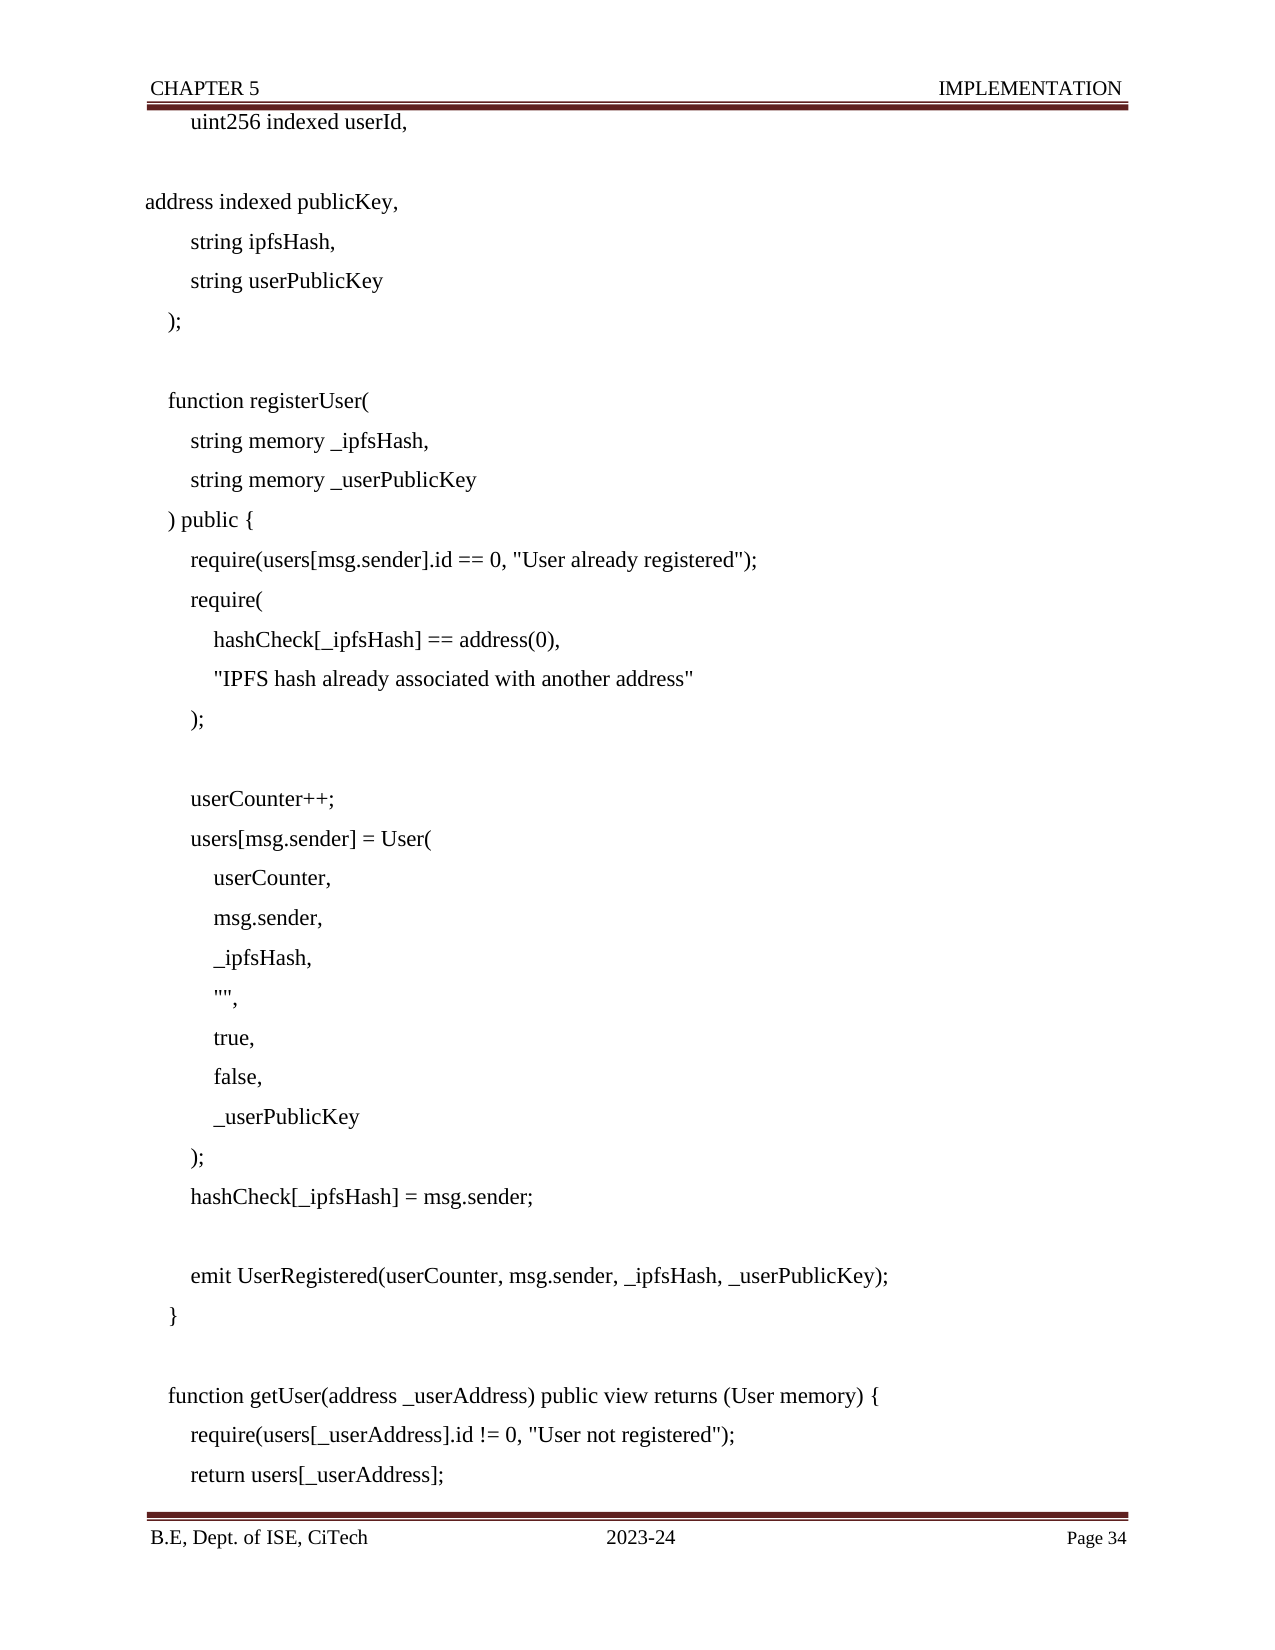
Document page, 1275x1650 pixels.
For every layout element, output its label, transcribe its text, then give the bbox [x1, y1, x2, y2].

text _ipfsHash, [79, 944, 1198, 970]
text hashCheck[_ipfsHash] == address(0), [79, 626, 1198, 652]
text string ipfsHash, [79, 228, 1198, 254]
text string memory _ipfsHash, [79, 427, 1198, 453]
text require( [79, 586, 1198, 612]
text false, [79, 1063, 1198, 1090]
text function getUser(address _userAddress) public view returns (User memory) { [79, 1382, 1198, 1408]
text userCounter++; [79, 785, 1198, 811]
text ); [79, 307, 1198, 334]
text string memory _userPublicKey [79, 466, 1198, 493]
text userCounter, [79, 864, 1198, 891]
text msg.sender, [79, 904, 1198, 931]
text "", [79, 984, 1198, 1010]
text require(users[_userAddress].id != 0, "User not registered"); [79, 1421, 1198, 1448]
text emit UserRegistered(userCounter, msg.sender, _ipfsHash, _userPublicKey); [79, 1262, 1198, 1289]
text users[msg.sender] = User( [79, 824, 1198, 851]
text string userPublicKey [79, 267, 1198, 294]
text ); [79, 705, 1198, 732]
text address indexed publicKey, [79, 188, 1198, 214]
text true, [79, 1023, 1198, 1050]
text "IPFS hash already associated with another address" [79, 665, 1198, 692]
text function registerUser( [79, 387, 1198, 413]
text hashCheck[_ipfsHash] = msg.sender; [79, 1183, 1198, 1209]
text } [79, 1302, 1198, 1328]
text ); [79, 1143, 1198, 1169]
text ) public { [79, 506, 1198, 533]
text require(users[msg.sender].id == 0, "User already registered"); [79, 546, 1198, 572]
text _userPublicKey [79, 1103, 1198, 1129]
text uint256 indexed userId, [79, 108, 1198, 135]
text return users[_userAddress]; [79, 1461, 1198, 1488]
